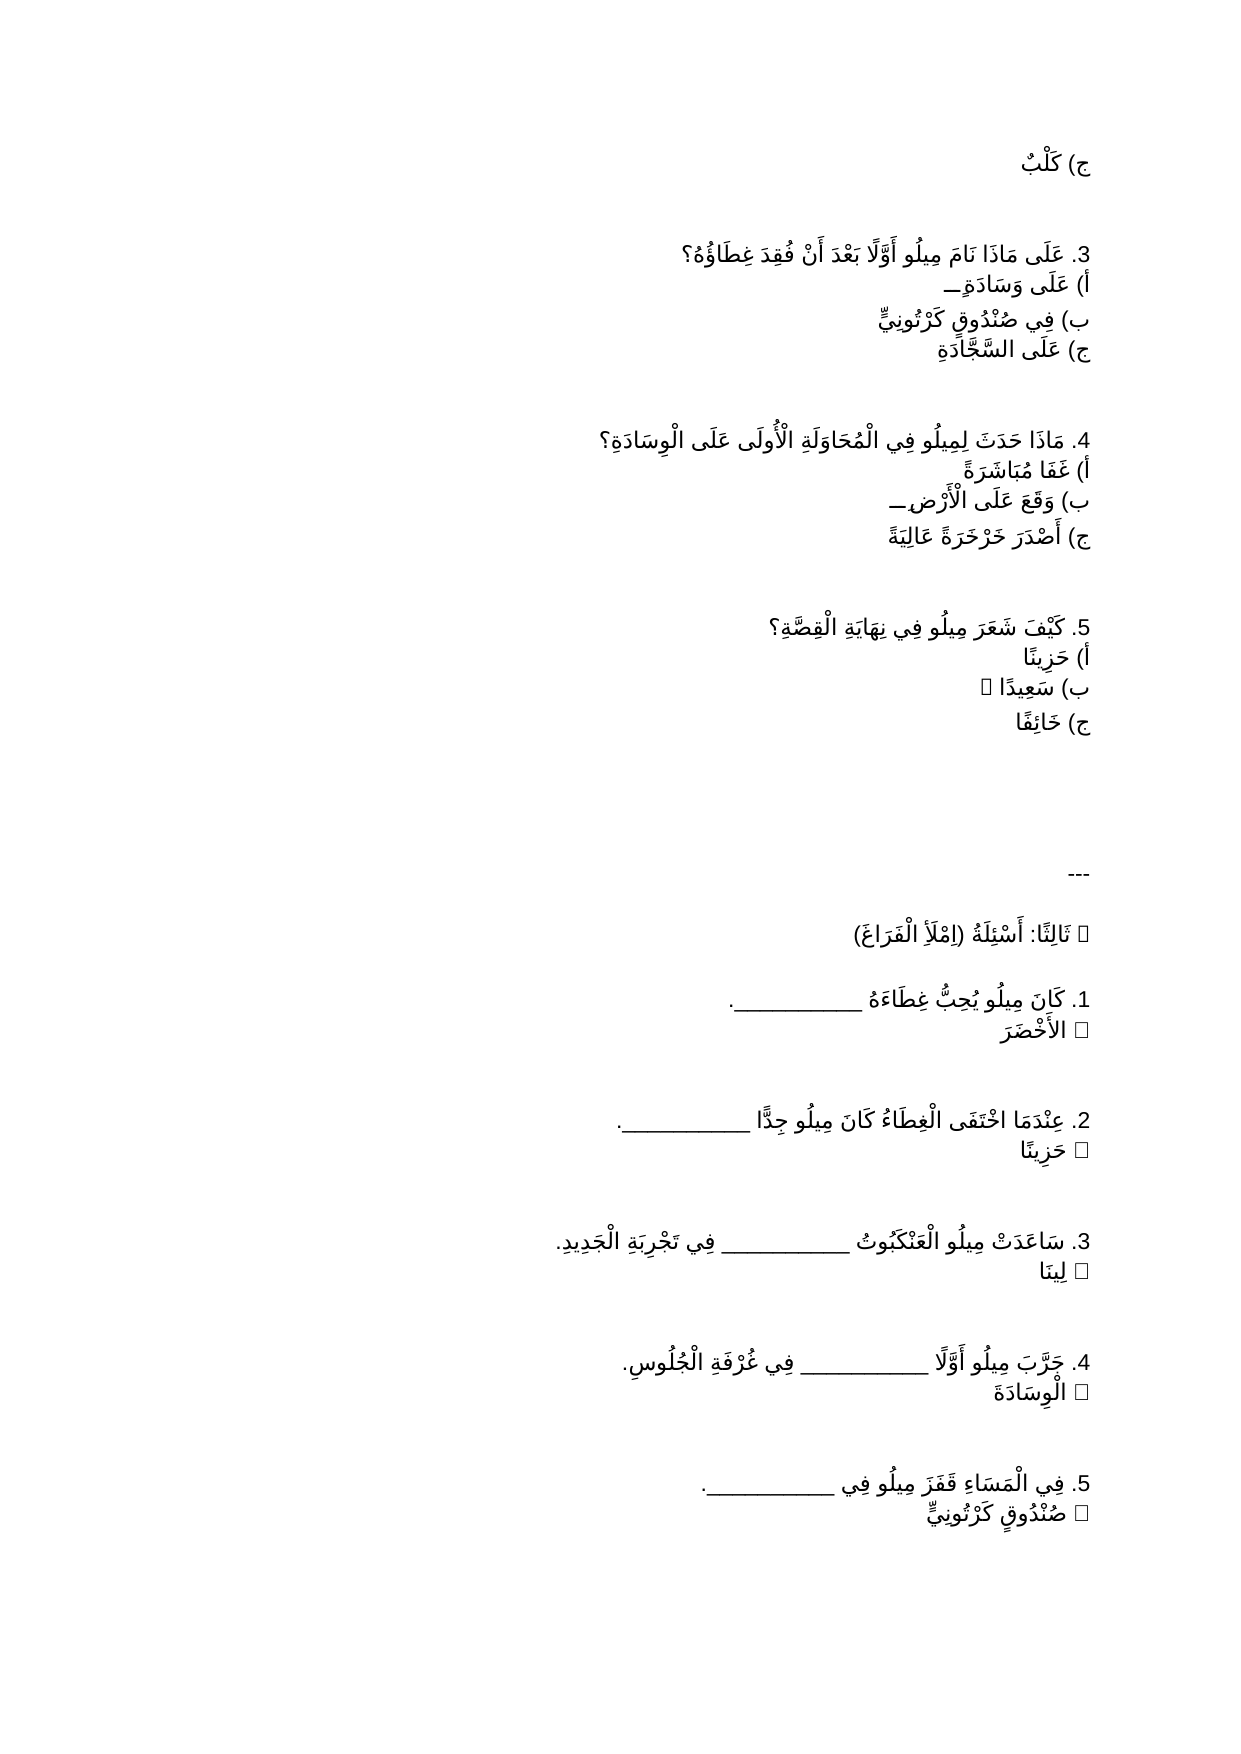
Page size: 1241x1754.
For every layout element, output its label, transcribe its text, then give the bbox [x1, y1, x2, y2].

text ب) فِي صُنْدُوقٍ كَرْتُونِيٍّ [150, 306, 1090, 333]
text 👉 صُنْدُوقٍ كَرْتُونِيٍّ [150, 1500, 1090, 1526]
text 5. كَيْفَ شَعَرَ مِيلُو فِي نِهَايَةِ الْقِصَّةِ؟ [150, 613, 1090, 640]
text ج) عَلَى السَّجَّادَةِ [150, 336, 1090, 363]
text ب) وَقَعَ عَلَى الْأَرْضِ ✅ [150, 487, 1090, 518]
text ج) أَصْدَرَ خَرْخَرَةً عَالِيَةً [150, 523, 1090, 549]
text ب) سَعِيدًا ✅ [150, 674, 1090, 705]
text 4. جَرَّبَ مِيلُو أَوَّلًا __________ فِي غُرْفَةِ الْجُلُوسِ. [150, 1349, 1090, 1375]
text 1. كَانَ مِيلُو يُحِبُّ غِطَاءَهُ __________. [150, 986, 1090, 1013]
text ج) خَائِفًا [150, 709, 1090, 736]
text ✅ ثَالِثًا: أَسْئِلَةُ (اِمْلَأِ الْفَرَاغَ) [150, 921, 1090, 952]
text أ) غَفَا مُبَاشَرَةً [150, 457, 1090, 484]
text 5. فِي الْمَسَاءِ قَفَزَ مِيلُو فِي __________. [150, 1470, 1090, 1496]
text 3. سَاعَدَتْ مِيلُو الْعَنْكَبُوتُ __________ فِي تَجْرِبَةِ الْجَدِيدِ. [150, 1228, 1090, 1254]
text 4. مَاذَا حَدَثَ لِمِيلُو فِي الْمُحَاوَلَةِ الْأُولَى عَلَى الْوِسَادَةِ؟ [150, 427, 1090, 453]
text ج) كَلْبٌ [150, 150, 1090, 176]
text أ) حَزِينًا [150, 644, 1090, 670]
text 👉 لِينَا [150, 1258, 1090, 1285]
text أ) عَلَى وَسَادَةٍ ✅ [150, 271, 1090, 302]
text 👉 الأَخْضَرَ [150, 1017, 1090, 1043]
text 2. عِنْدَمَا اخْتَفَى الْغِطَاءُ كَانَ مِيلُو جِدًّا __________. [150, 1107, 1090, 1134]
text 3. عَلَى مَاذَا نَامَ مِيلُو أَوَّلًا بَعْدَ أَنْ فُقِدَ غِطَاؤُهُ؟ [150, 241, 1090, 267]
text 👉 الْوِسَادَةَ [150, 1379, 1090, 1406]
text --- [150, 860, 1090, 887]
text 👉 حَزِينًا [150, 1137, 1090, 1164]
